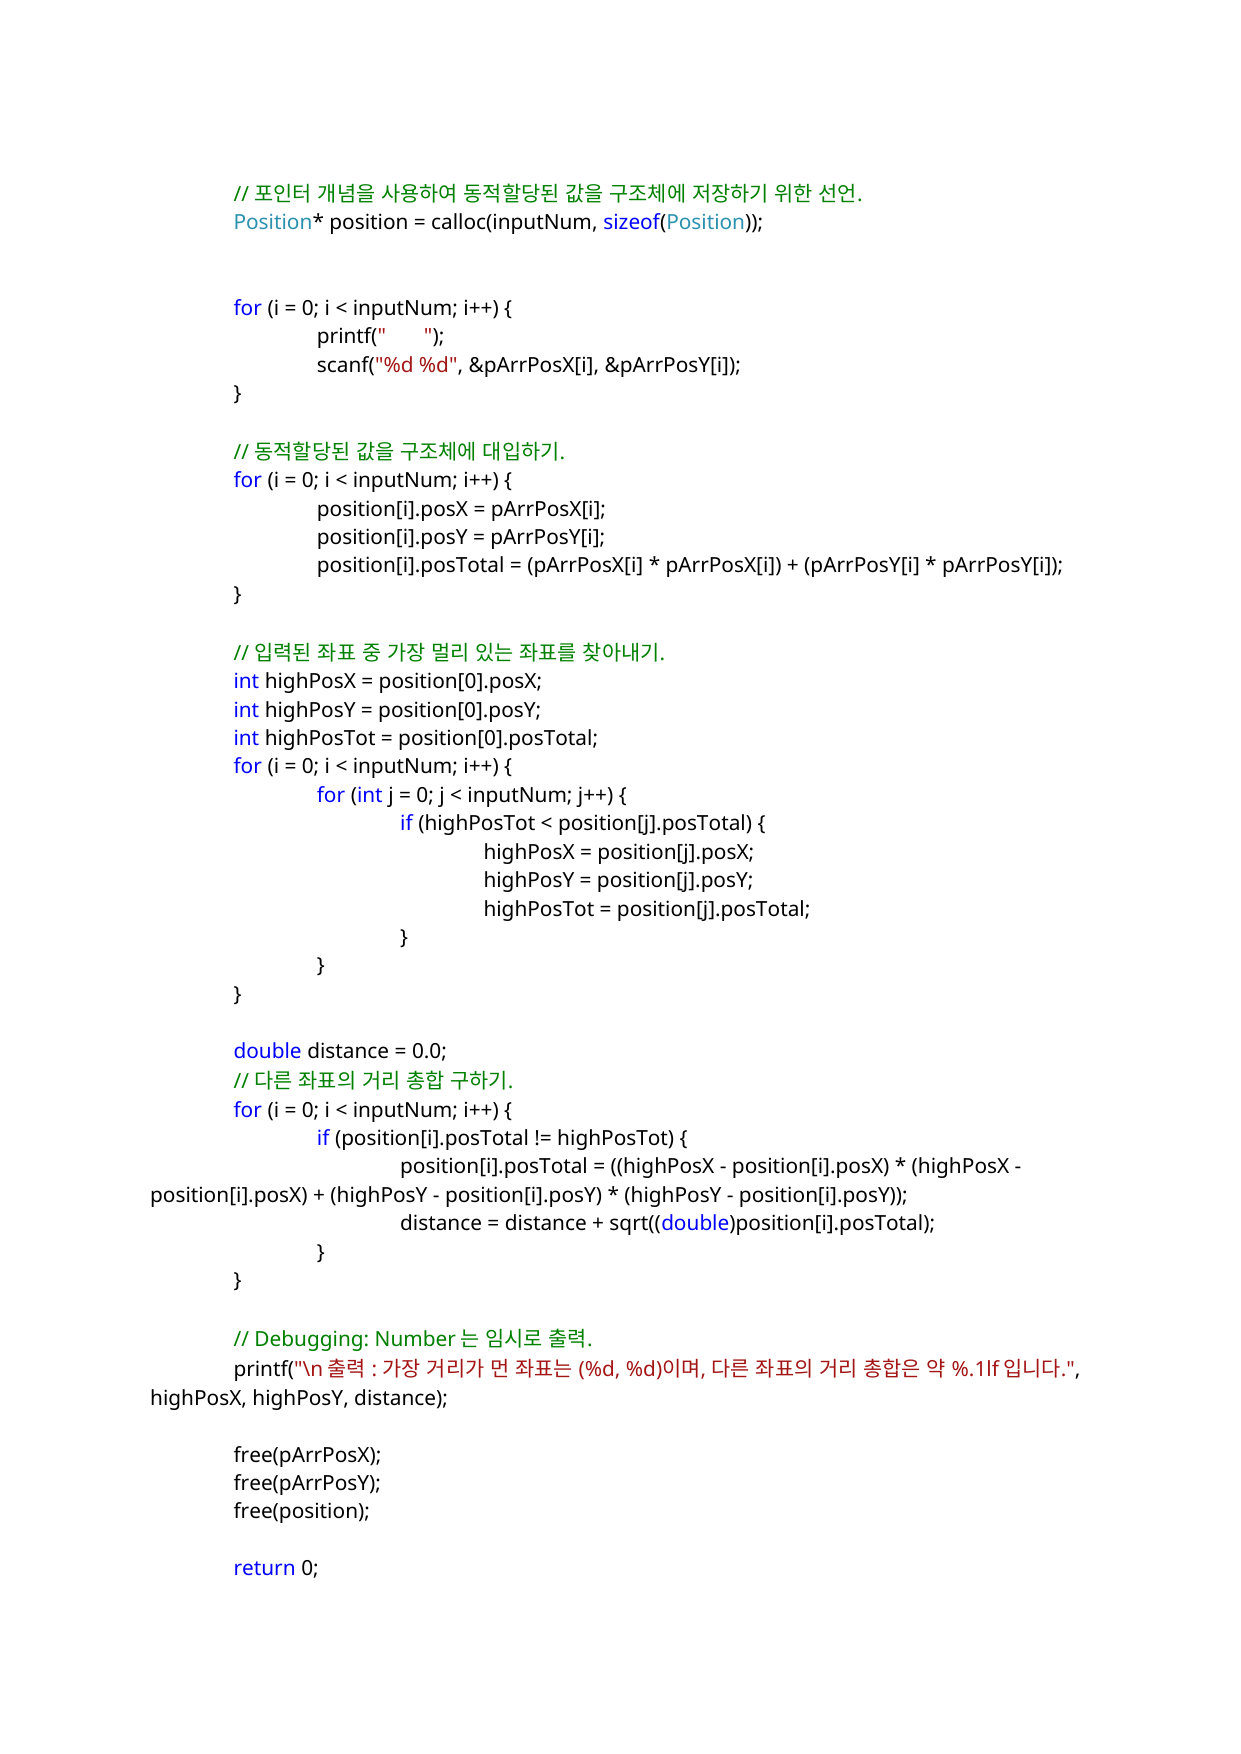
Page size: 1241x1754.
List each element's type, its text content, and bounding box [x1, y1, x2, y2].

text printf(" "); [150, 321, 1090, 350]
text } [150, 979, 1090, 1007]
text free(pArrPosY); [150, 1468, 1090, 1497]
text printf("\n출력 : 가장 거리가 먼 좌표는 (%d, %d)이며, 다른 좌표의 거리 총합은 약 %.1lf입니다.", highPosX, highPosY, distance); [150, 1352, 1090, 1411]
text // 포인터 개념을 사용하여 동적할당된 값을 구조체에 저장하기 위한 선언. [150, 177, 1090, 207]
text for (i = 0; i < inputNum; i++) { [150, 293, 1090, 321]
text for (i = 0; i < inputNum; i++) { [150, 752, 1090, 780]
text // 다른 좌표의 거리 총합 구하기. [150, 1064, 1090, 1095]
text // 입력된 좌표 중 가장 멀리 있는 좌표를 찾아내기. [150, 636, 1090, 666]
text int highPosX = position[0].posX; [150, 666, 1090, 695]
text } [150, 951, 1090, 979]
text if (position[i].posTotal != highPosTot) { [150, 1123, 1090, 1152]
text highPosY = position[j].posY; [150, 865, 1090, 894]
text } [150, 1265, 1090, 1294]
text int highPosY = position[0].posY; [150, 695, 1090, 723]
text highPosTot = position[j].posTotal; [150, 894, 1090, 922]
text if (highPosTot < position[j].posTotal) { [150, 808, 1090, 837]
text } [150, 579, 1090, 607]
text highPosX = position[j].posX; [150, 837, 1090, 865]
text free(pArrPosX); [150, 1440, 1090, 1468]
text position[i].posTotal = (pArrPosX[i] * pArrPosX[i]) + (pArrPosY[i] * pArrPosY[i]); [150, 551, 1090, 579]
text position[i].posY = pArrPosY[i]; [150, 522, 1090, 551]
text } [150, 922, 1090, 951]
text for (i = 0; i < inputNum; i++) { [150, 1095, 1090, 1123]
text double distance = 0.0; [150, 1036, 1090, 1064]
text for (i = 0; i < inputNum; i++) { [150, 465, 1090, 494]
text free(position); [150, 1497, 1090, 1525]
text } [150, 378, 1090, 407]
text position[i].posTotal = ((highPosX - position[i].posX) * (highPosX - position[i].posX) + (highPosY - position[i].posY) * (highPosY - position[i].posY)); [150, 1152, 1090, 1208]
text for (int j = 0; j < inputNum; j++) { [150, 780, 1090, 808]
text return 0; [150, 1553, 1090, 1582]
text Position* position = calloc(inputNum, sizeof(Position)); [150, 207, 1090, 236]
text distance = distance + sqrt((double)position[i].posTotal); [150, 1208, 1090, 1237]
text } [150, 1237, 1090, 1265]
text position[i].posX = pArrPosX[i]; [150, 494, 1090, 522]
text scanf("%d %d", &pArrPosX[i], &pArrPosY[i]); [150, 350, 1090, 378]
text // 동적할당된 값을 구조체에 대입하기. [150, 435, 1090, 465]
text int highPosTot = position[0].posTotal; [150, 723, 1090, 752]
text // Debugging: Number는 임시로 출력. [150, 1322, 1090, 1352]
